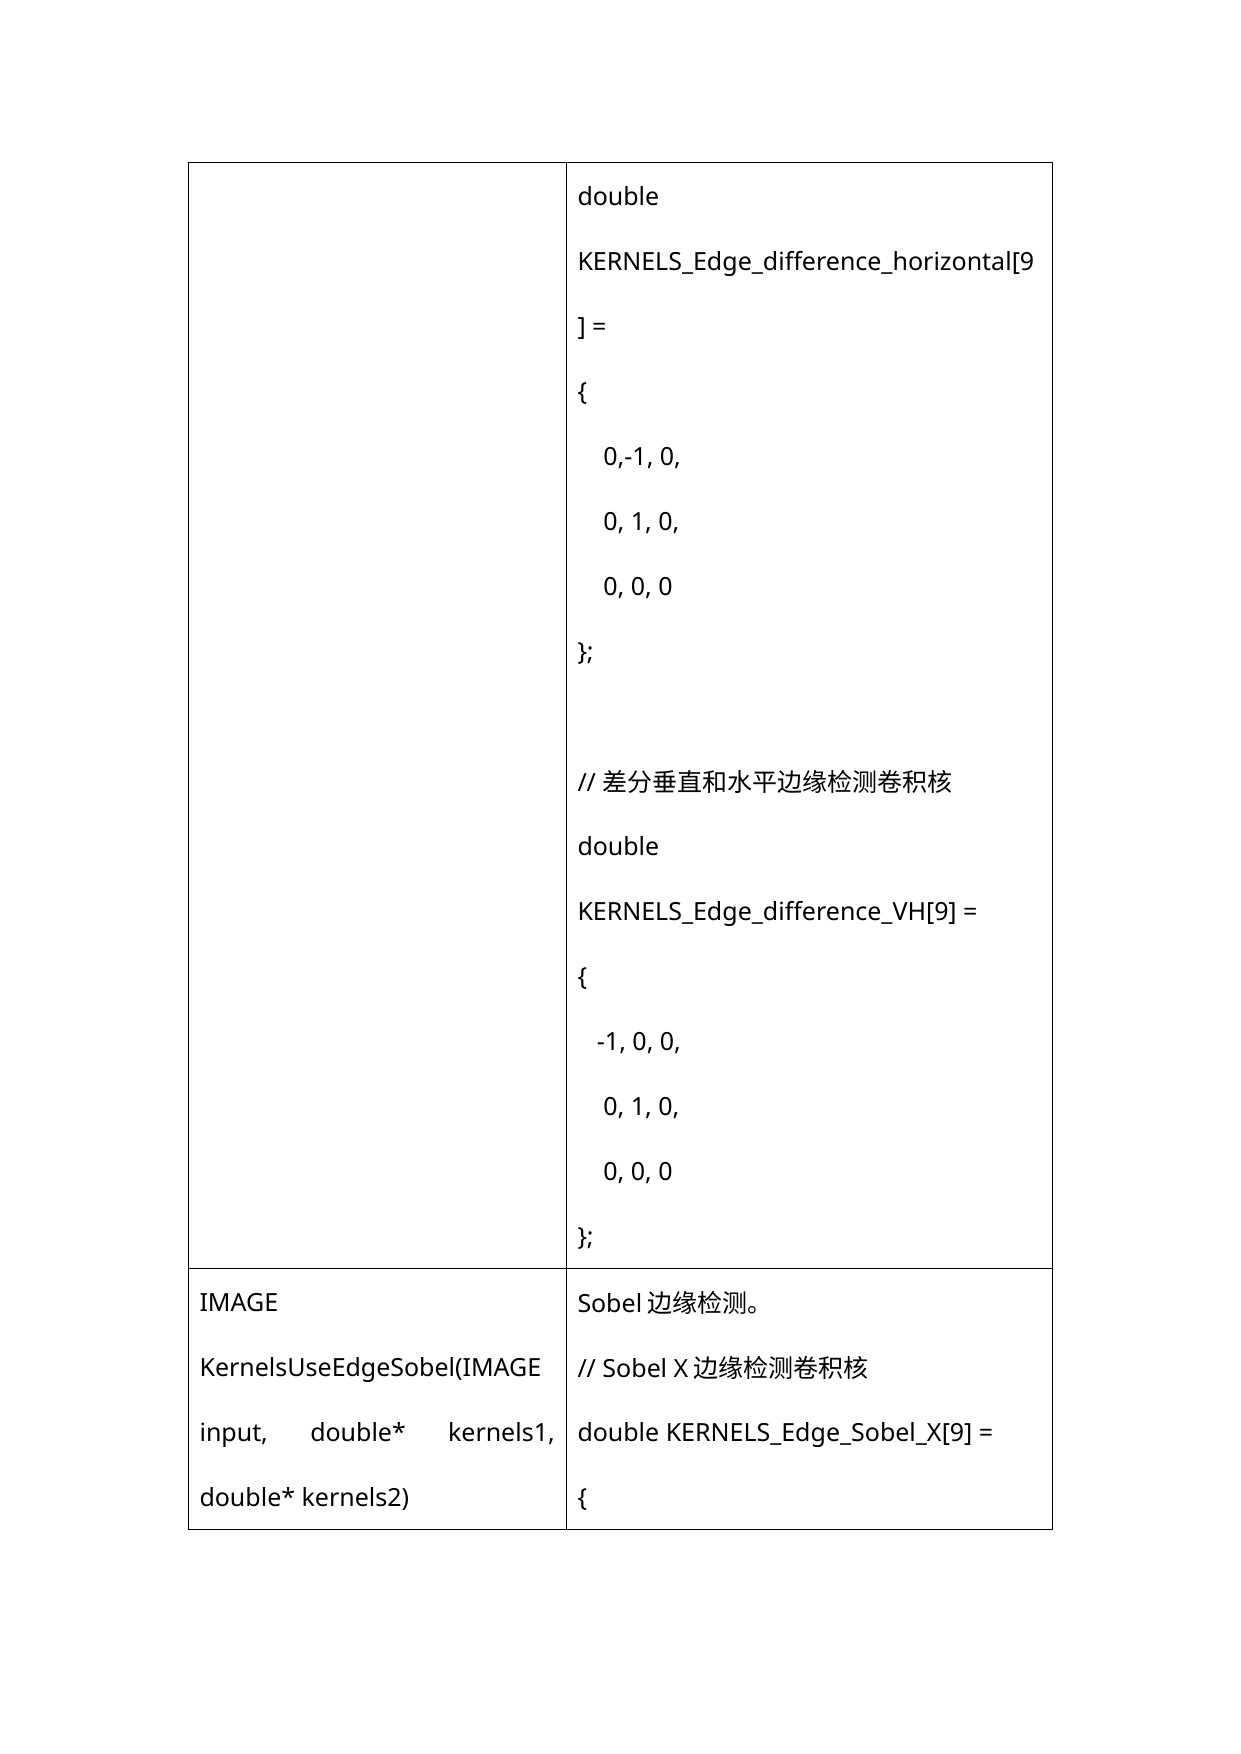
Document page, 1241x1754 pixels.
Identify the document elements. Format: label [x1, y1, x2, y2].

table_cell [189, 1269, 566, 1529]
table_cell [567, 1269, 1052, 1529]
table_cell [567, 163, 1052, 1268]
table_cell [189, 163, 566, 1268]
